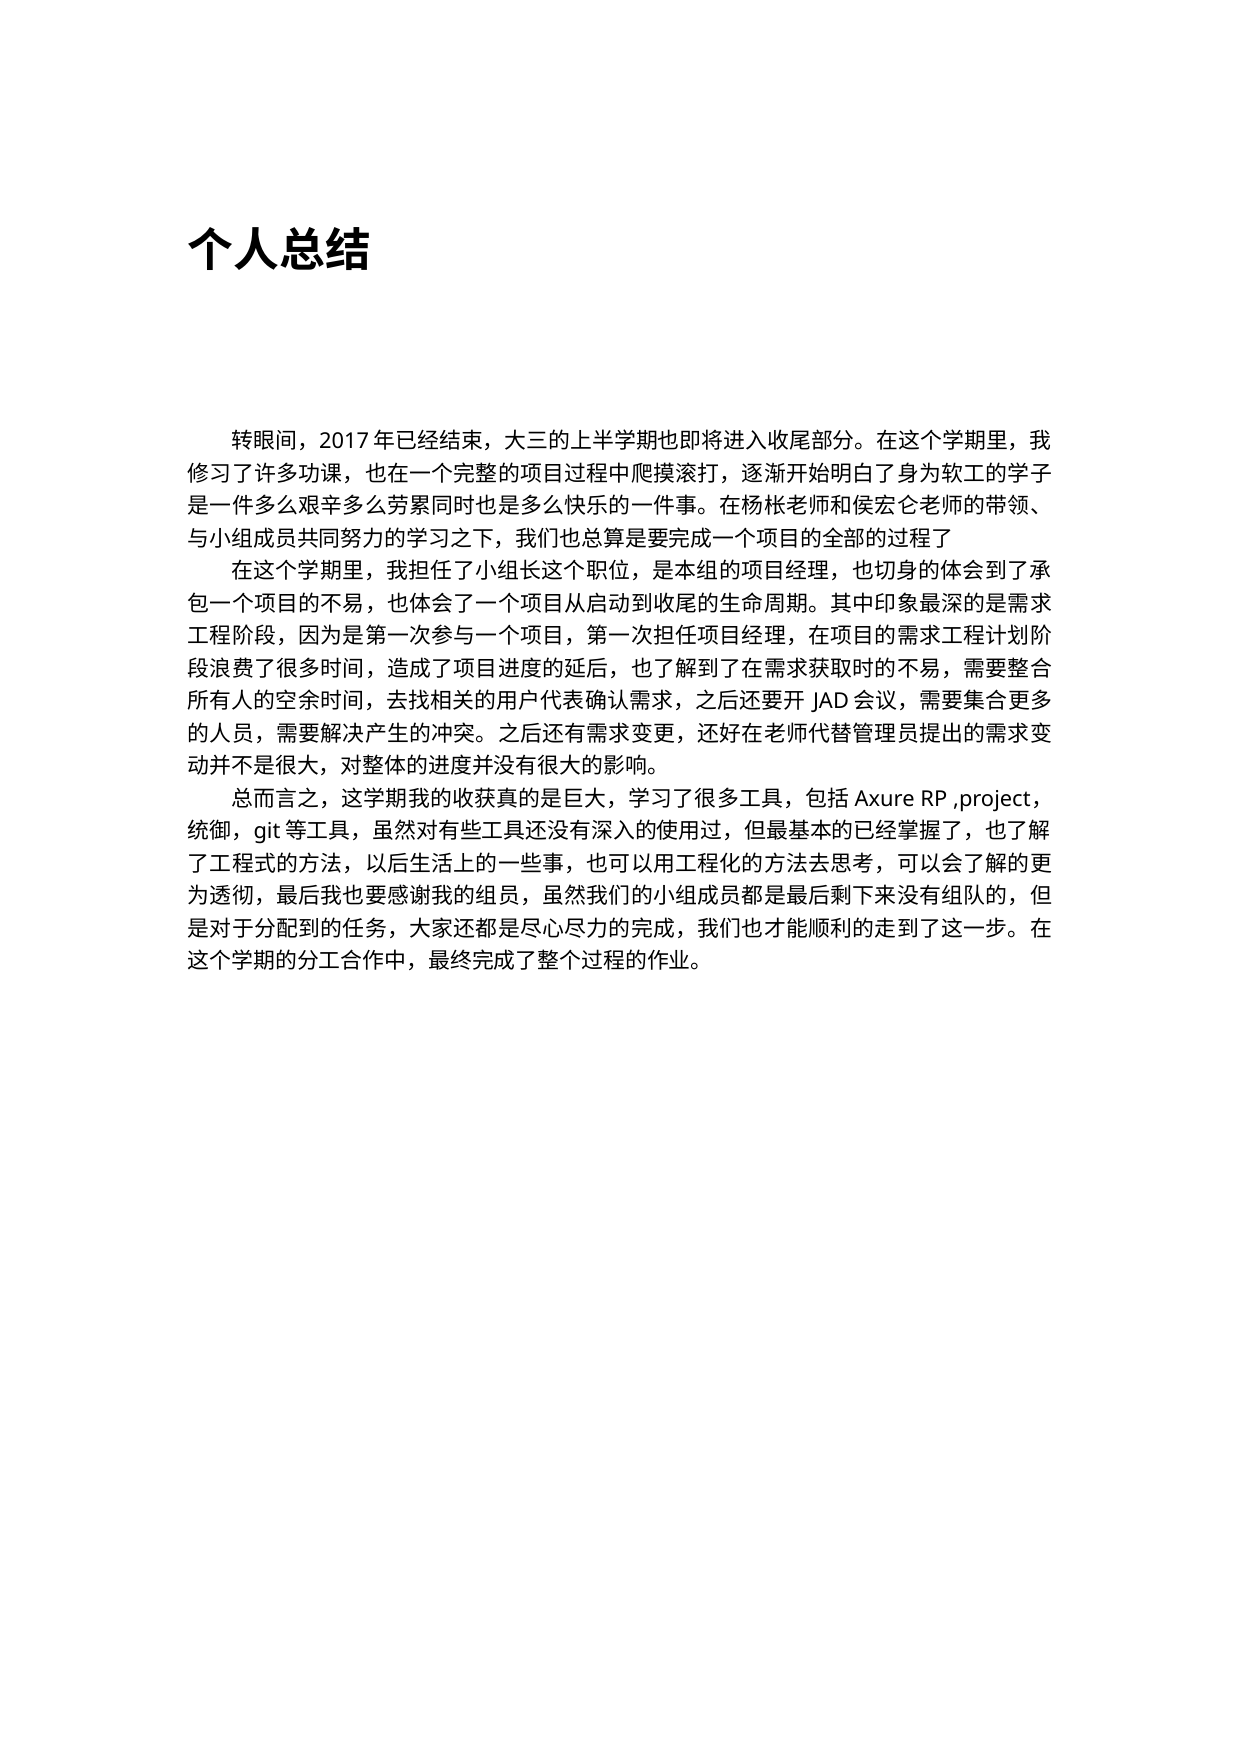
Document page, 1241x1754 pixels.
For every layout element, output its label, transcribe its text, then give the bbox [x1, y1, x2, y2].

text 转眼间，2017年已经结束，大三的上半学期也即将进入收尾部分。在这个学期里，我修习了许多功课，也在一个完整的项目过程中爬摸滚打，逐渐开始明白了身为软工的学子是一件多么艰辛多么劳累同时也是多么快乐的一件事。在杨枨老师和侯宏仑老师的带领、与小组成员共同努力的学习之下，我们也总算是要完成一个项目的全部的过程了 [187, 423, 1053, 553]
text 总而言之，这学期我的收获真的是巨大，学习了很多工具，包括Axure RP ,project，统御，git等工具，虽然对有些工具还没有深入的使用过，但最基本的已经掌握了，也了解了工程式的方法，以后生活上的一些事，也可以用工程化的方法去思考，可以会了解的更为透彻，最后我也要感谢我的组员，虽然我们的小组成员都是最后剩下来没有组队的，但是对于分配到的任务，大家还都是尽心尽力的完成，我们也才能顺利的走到了这一步。在这个学期的分工合作中，最终完成了整个过程的作业。 [187, 780, 1053, 975]
subtitle 个人总结 [187, 197, 1053, 295]
text 在这个学期里，我担任了小组长这个职位，是本组的项目经理，也切身的体会到了承包一个项目的不易，也体会了一个项目从启动到收尾的生命周期。其中印象最深的是需求工程阶段，因为是第一次参与一个项目，第一次担任项目经理，在项目的需求工程计划阶段浪费了很多时间，造成了项目进度的延后，也了解到了在需求获取时的不易，需要整合所有人的空余时间，去找相关的用户代表确认需求，之后还要开JAD会议，需要集合更多的人员，需要解决产生的冲突。之后还有需求变更，还好在老师代替管理员提出的需求变动并不是很大，对整体的进度并没有很大的影响。 [187, 553, 1053, 780]
